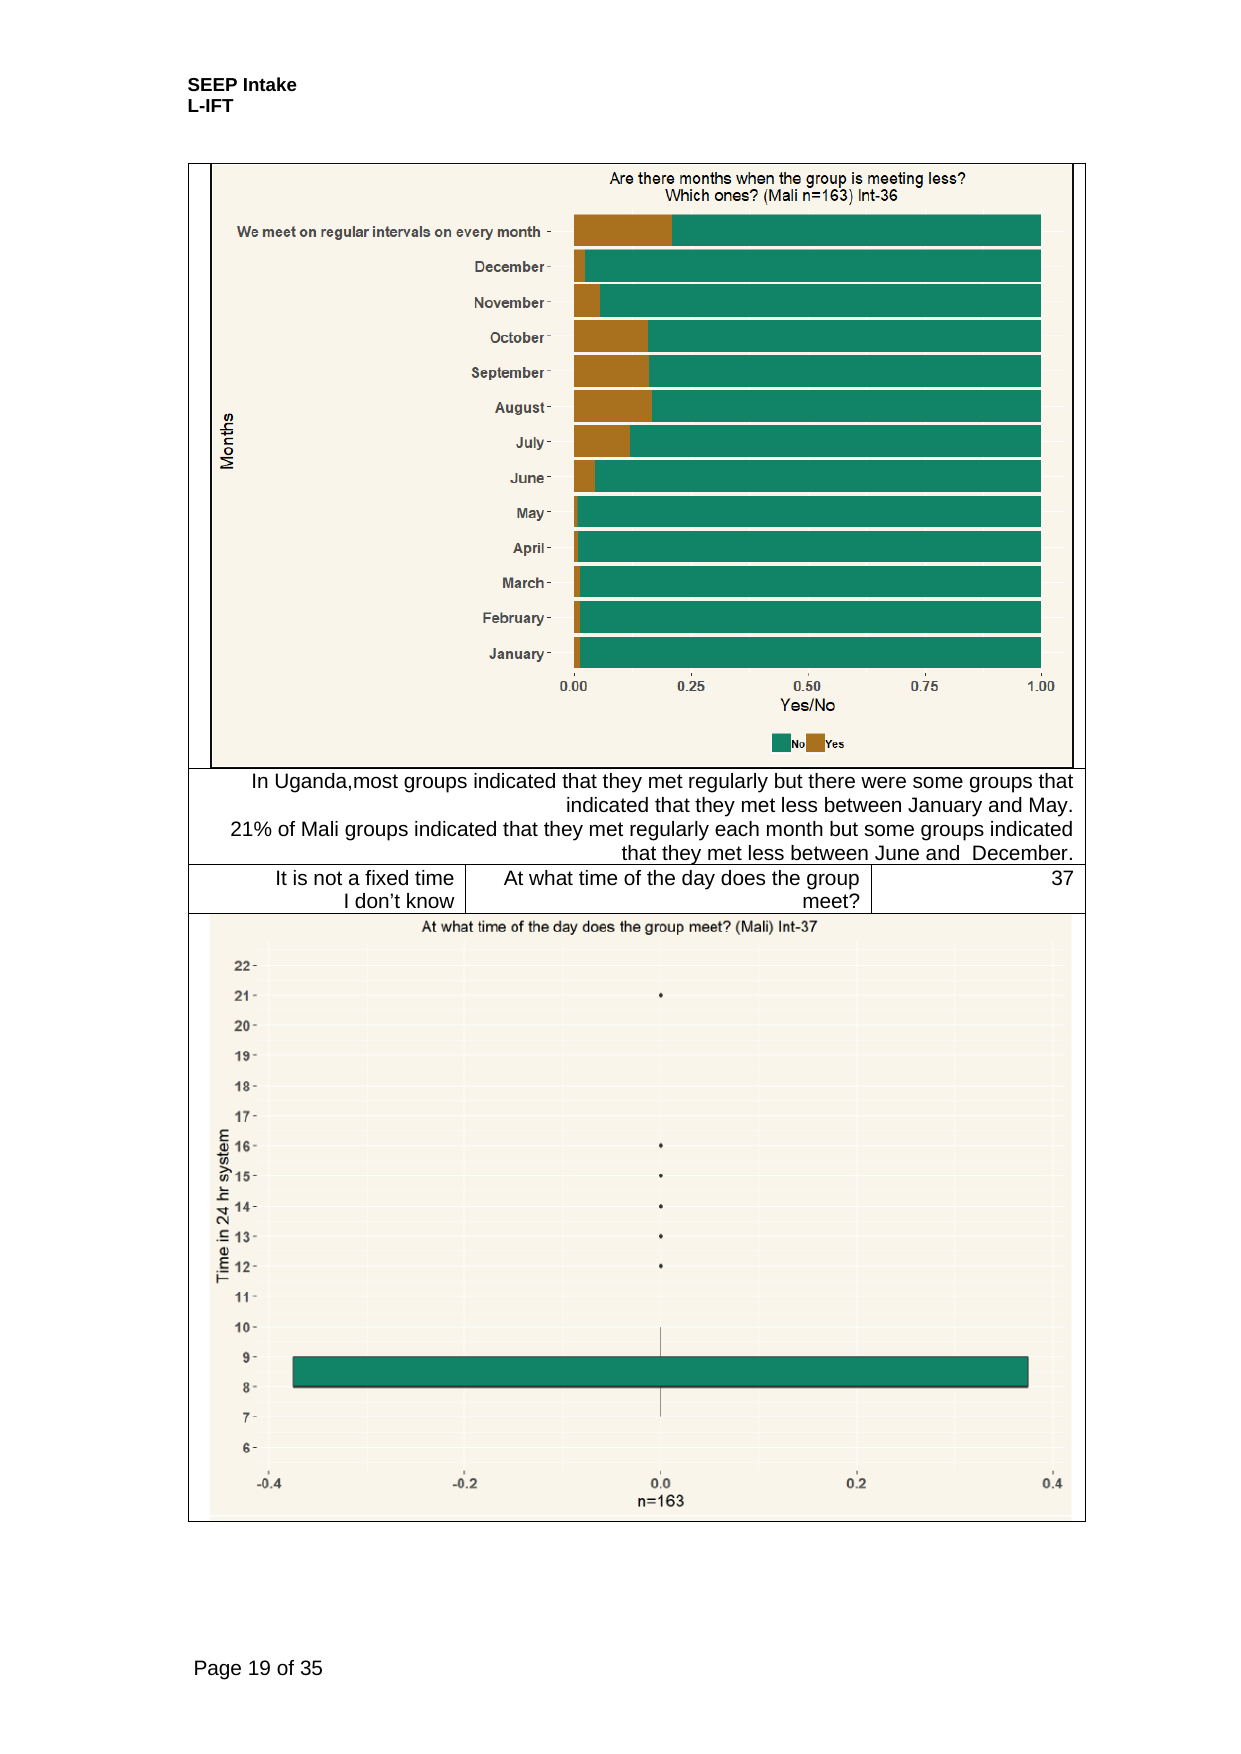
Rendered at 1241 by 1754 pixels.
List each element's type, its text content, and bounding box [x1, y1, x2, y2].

picture [210, 163, 1074, 768]
table_cell At what time of the day does the group meet? [466, 865, 871, 913]
picture [209, 914, 1074, 1521]
table_cell 37 [872, 865, 1085, 913]
table_cell [189, 914, 209, 1521]
table_cell In Uganda,most groups indicated that they met regularly but there were some groups that indicated that they met less between January and May. 21% of Mali groups indicated that they met regularly each month but some groups indicated that they met less between June and December. [189, 769, 1085, 864]
table_cell [1074, 914, 1085, 1521]
table_cell [189, 164, 210, 767]
table_cell It is not a fixed time I don’t know [189, 865, 465, 913]
table_cell [1074, 164, 1085, 767]
